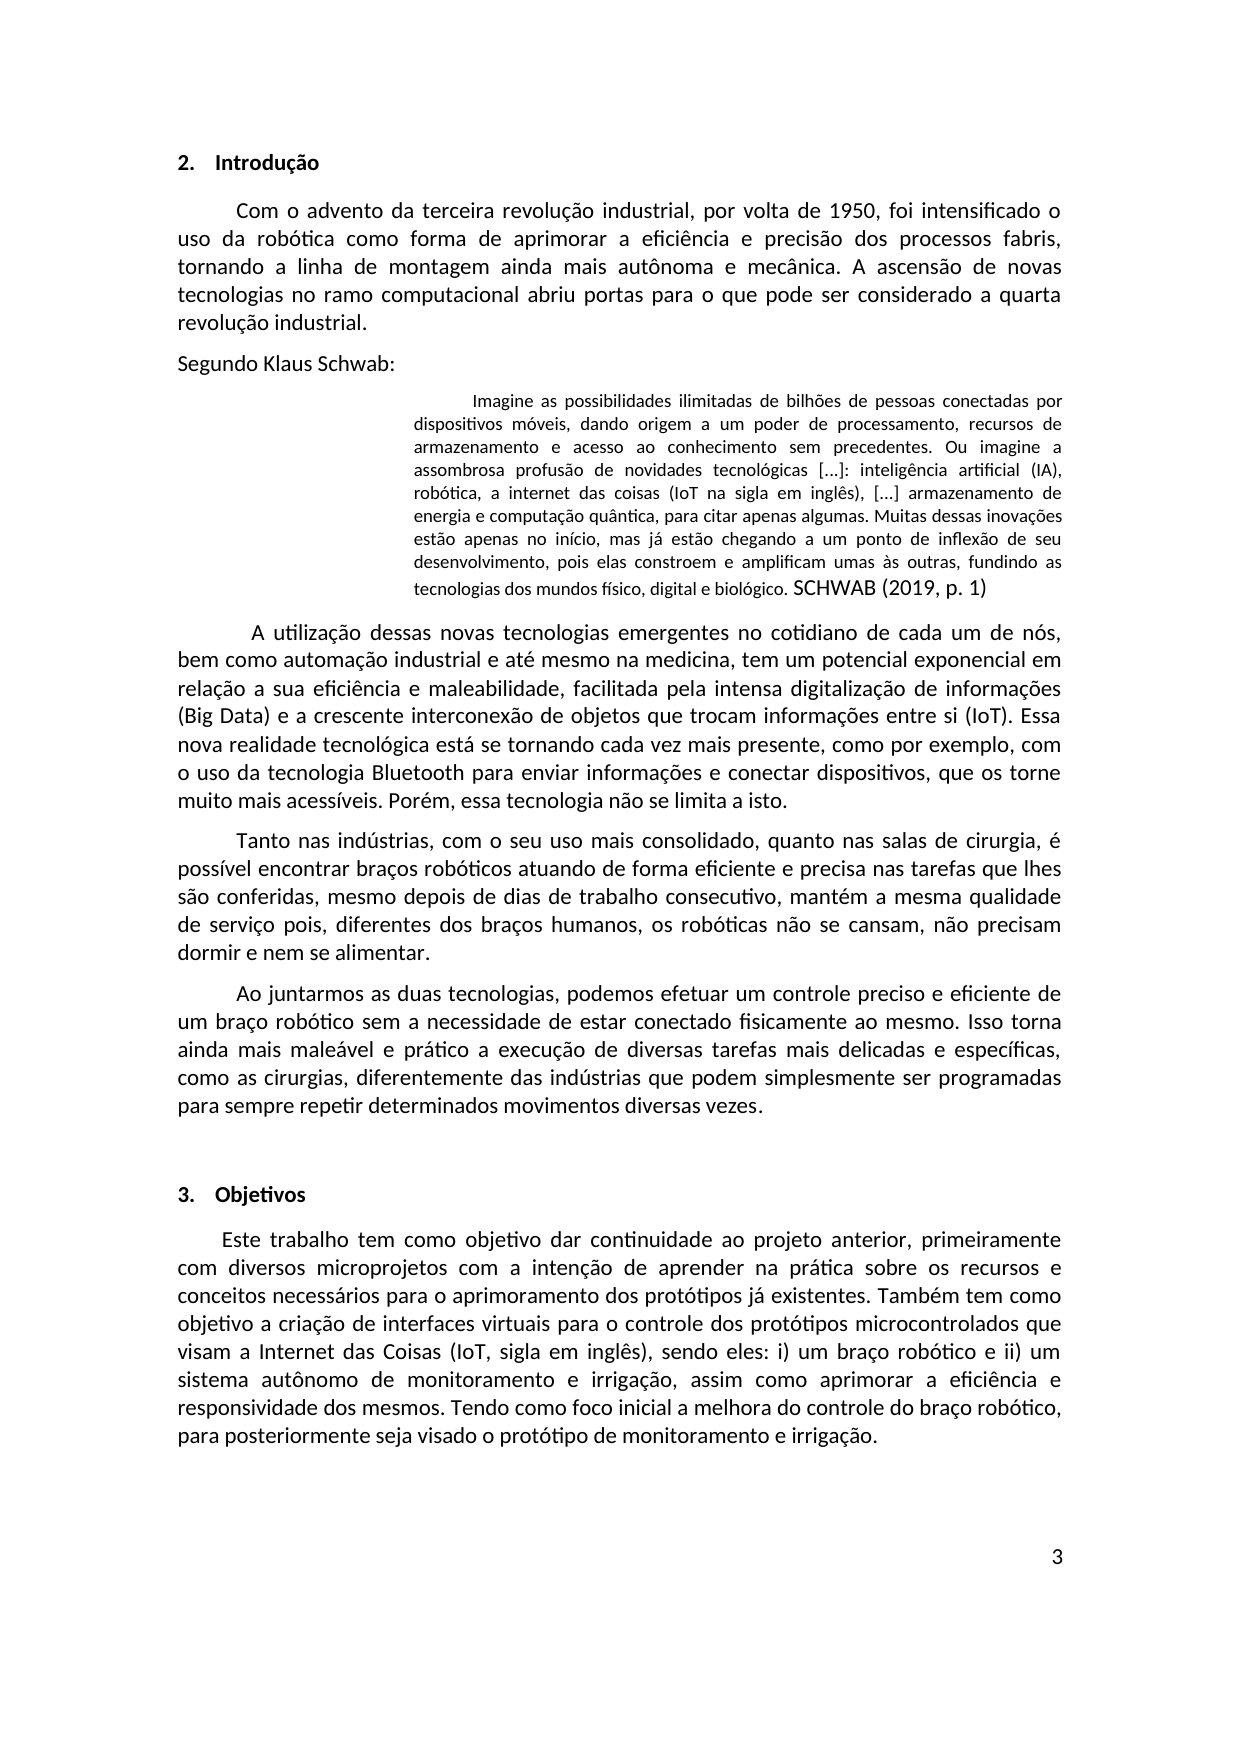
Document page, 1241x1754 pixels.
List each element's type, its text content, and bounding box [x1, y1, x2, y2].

text Segundo Klaus Schwab: [177, 349, 1063, 377]
text Este trabalho tem como objetivo dar continuidade ao projeto anterior, primeiramente com diversos microprojetos com a intenção de aprender na prática sobre os recursos e conceitos necessários para o aprimoramento dos protótipos já existentes. Também tem como objetivo a criação de interfaces virtuais para o controle dos protótipos microcontrolados que visam a Internet das Coisas (IoT, sigla em inglês), sendo eles: i) um braço robótico e ii) um sistema autônomo de monitoramento e irrigação, assim como aprimorar a eficiência e responsividade dos mesmos. Tendo como foco inicial a melhora do controle do braço robótico, para posteriormente seja visado o protótipo de monitoramento e irrigação. [177, 1225, 1063, 1449]
text Imagine as possibilidades ilimitadas de bilhões de pessoas conectadas por dispositivos móveis, dando origem a um poder de processamento, recursos de armazenamento e acesso ao conhecimento sem precedentes. Ou imagine a assombrosa profusão de novidades tecnológicas [...]: inteligência artificial (IA), robótica, a internet das coisas (IoT na sigla em inglês), [...] armazenamento de energia e computação quântica, para citar apenas algumas. Muitas dessas inovações estão apenas no início, mas já estão chegando a um ponto de inflexão de seu desenvolvimento, pois elas constroem e amplificam umas às outras, fundindo as tecnologias dos mundos físico, digital e biológico. Schwab (2019, p. 1) [413, 389, 1063, 601]
text A utilização dessas novas tecnologias emergentes no cotidiano de cada um de nós, bem como automação industrial e até mesmo na medicina, tem um potencial exponencial em relação a sua eficiência e maleabilidade, facilitada pela intensa digitalização de informações (Big Data) e a crescente interconexão de objetos que trocam informações entre si (IoT). Essa nova realidade tecnológica está se tornando cada vez mais presente, como por exemplo, com o uso da tecnologia Bluetooth para enviar informações e conectar dispositivos, que os torne muito mais acessíveis. Porém, essa tecnologia não se limita a isto. [177, 618, 1063, 814]
list Objetivos [177, 1180, 1063, 1208]
text Tanto nas indústrias, com o seu uso mais consolidado, quanto nas salas de cirurgia, é possível encontrar braços robóticos atuando de forma eficiente e precisa nas tarefas que lhes são conferidas, mesmo depois de dias de trabalho consecutivo, mantém a mesma qualidade de serviço pois, diferentes dos braços humanos, os robóticas não se cansam, não precisam dormir e nem se alimentar. [177, 826, 1063, 966]
text Com o advento da terceira revolução industrial, por volta de 1950, foi intensificado o uso da robótica como forma de aprimorar a eficiência e precisão dos processos fabris, tornando a linha de montagem ainda mais autônoma e mecânica. A ascensão de novas tecnologias no ramo computacional abriu portas para o que pode ser considerado a quarta revolução industrial. [177, 196, 1063, 337]
list Introdução [177, 148, 1063, 176]
text Ao juntarmos as duas tecnologias, podemos efetuar um controle preciso e eficiente de um braço robótico sem a necessidade de estar conectado fisicamente ao mesmo. Isso torna ainda mais maleável e prático a execução de diversas tarefas mais delicadas e específicas, como as cirurgias, diferentemente das indústrias que podem simplesmente ser programadas para sempre repetir determinados movimentos diversas vezes. [177, 979, 1063, 1119]
